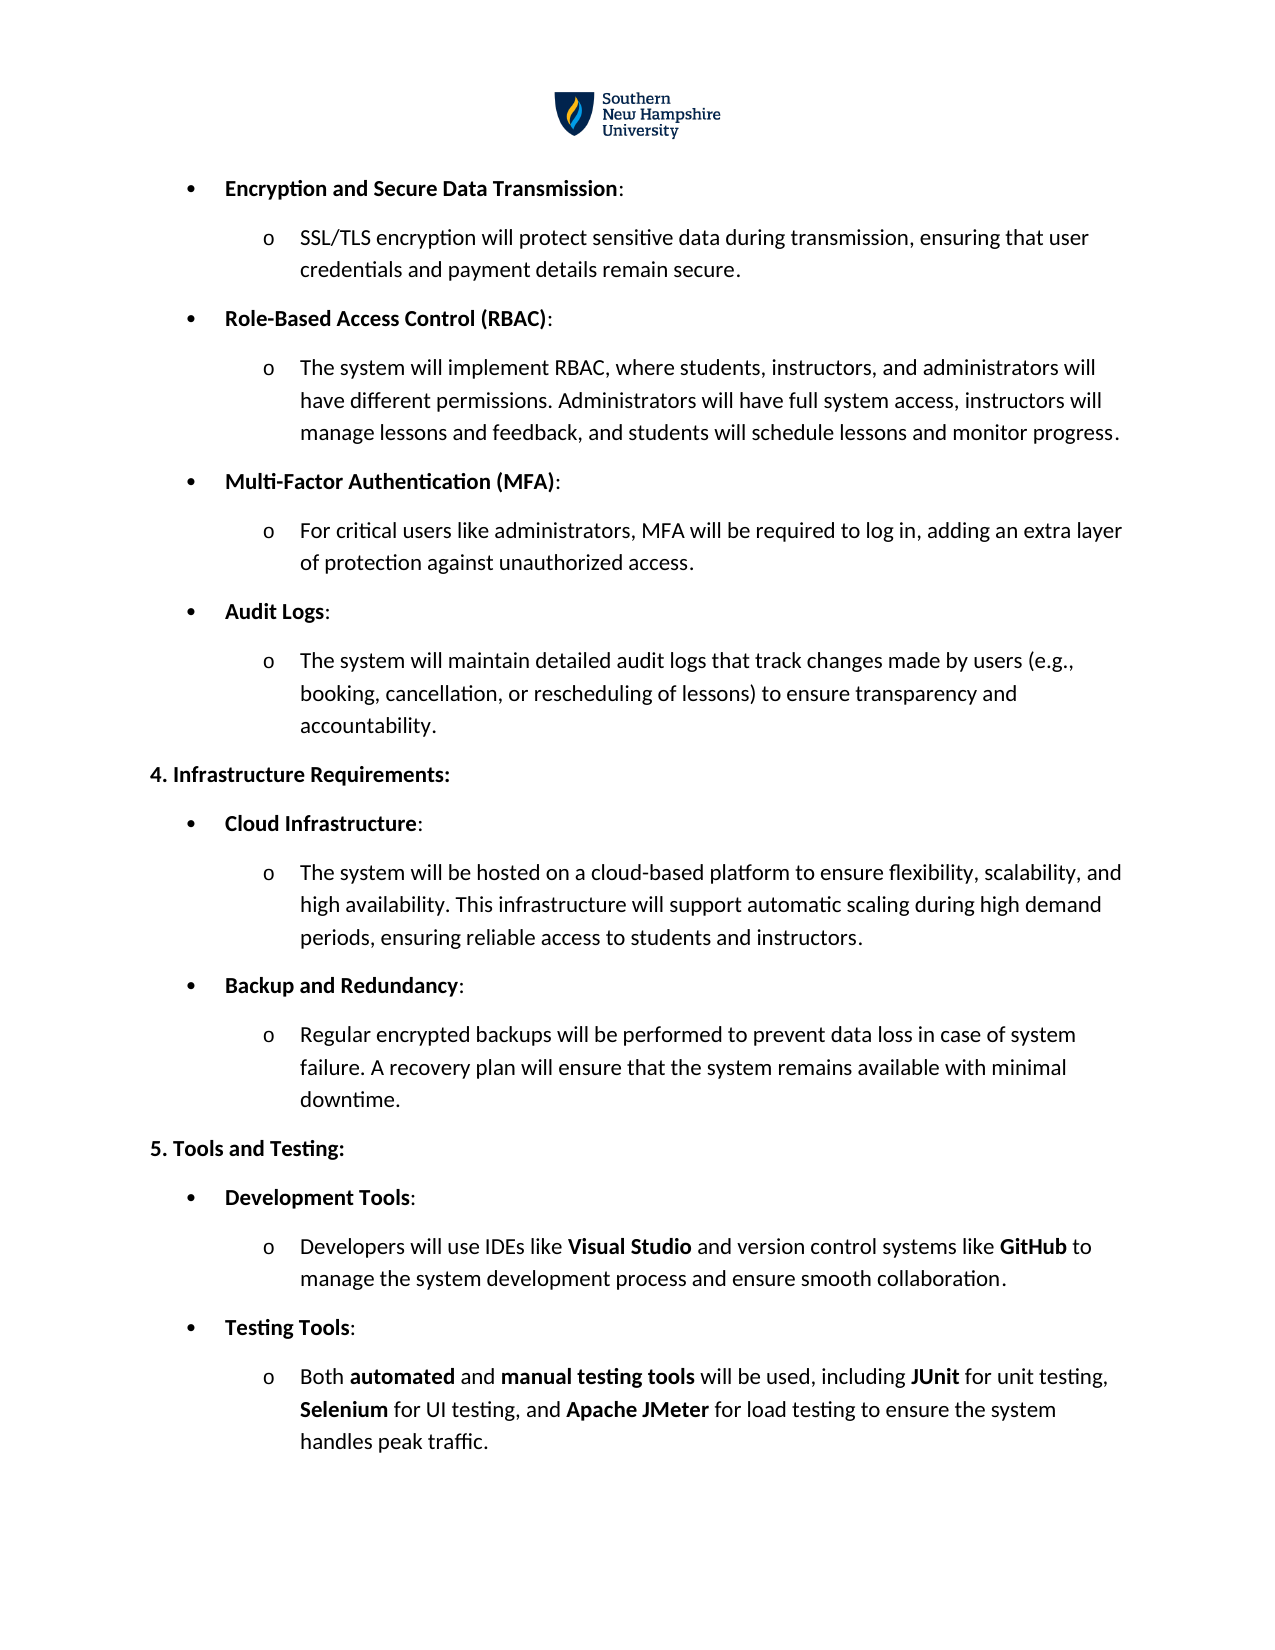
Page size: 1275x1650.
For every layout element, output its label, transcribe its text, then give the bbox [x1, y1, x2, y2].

list Testing Tools: [187, 1313, 1125, 1341]
list Cloud Infrastructure: [187, 809, 1125, 837]
list Development Tools: [187, 1183, 1125, 1211]
list SSL/TLS encryption will protect sensitive data during transmission, ensuring that user credentials and payment details remain secure​. [262, 223, 1125, 283]
picture [546, 75, 729, 154]
text 5. Tools and Testing: [150, 1134, 1125, 1162]
list Encryption and Secure Data Transmission: [187, 174, 1125, 202]
list Audit Logs: [187, 597, 1125, 625]
list Multi-Factor Authentication (MFA): [187, 467, 1125, 495]
text 4. Infrastructure Requirements: [150, 760, 1125, 788]
list The system will maintain detailed audit logs that track changes made by users (e.g., booking, cancellation, or rescheduling of lessons) to ensure transparency and accountability​. [262, 646, 1125, 739]
list Role-Based Access Control (RBAC): [187, 304, 1125, 332]
list Regular encrypted backups will be performed to prevent data loss in case of system failure. A recovery plan will ensure that the system remains available with minimal downtime​​. [262, 1020, 1125, 1113]
list The system will be hosted on a cloud-based platform to ensure flexibility, scalability, and high availability. This infrastructure will support automatic scaling during high demand periods, ensuring reliable access to students and instructors​. [262, 858, 1125, 951]
list The system will implement RBAC, where students, instructors, and administrators will have different permissions. Administrators will have full system access, instructors will manage lessons and feedback, and students will schedule lessons and monitor progress​. [262, 353, 1125, 446]
list For critical users like administrators, MFA will be required to log in, adding an extra layer of protection against unauthorized access​. [262, 516, 1125, 577]
list Developers will use IDEs like Visual Studio and version control systems like GitHub to manage the system development process and ensure smooth collaboration​. [262, 1232, 1125, 1292]
list Both automated and manual testing tools will be used, including JUnit for unit testing, Selenium for UI testing, and Apache JMeter for load testing to ensure the system handles peak traffic​. [262, 1362, 1125, 1455]
list Backup and Redundancy: [187, 971, 1125, 999]
